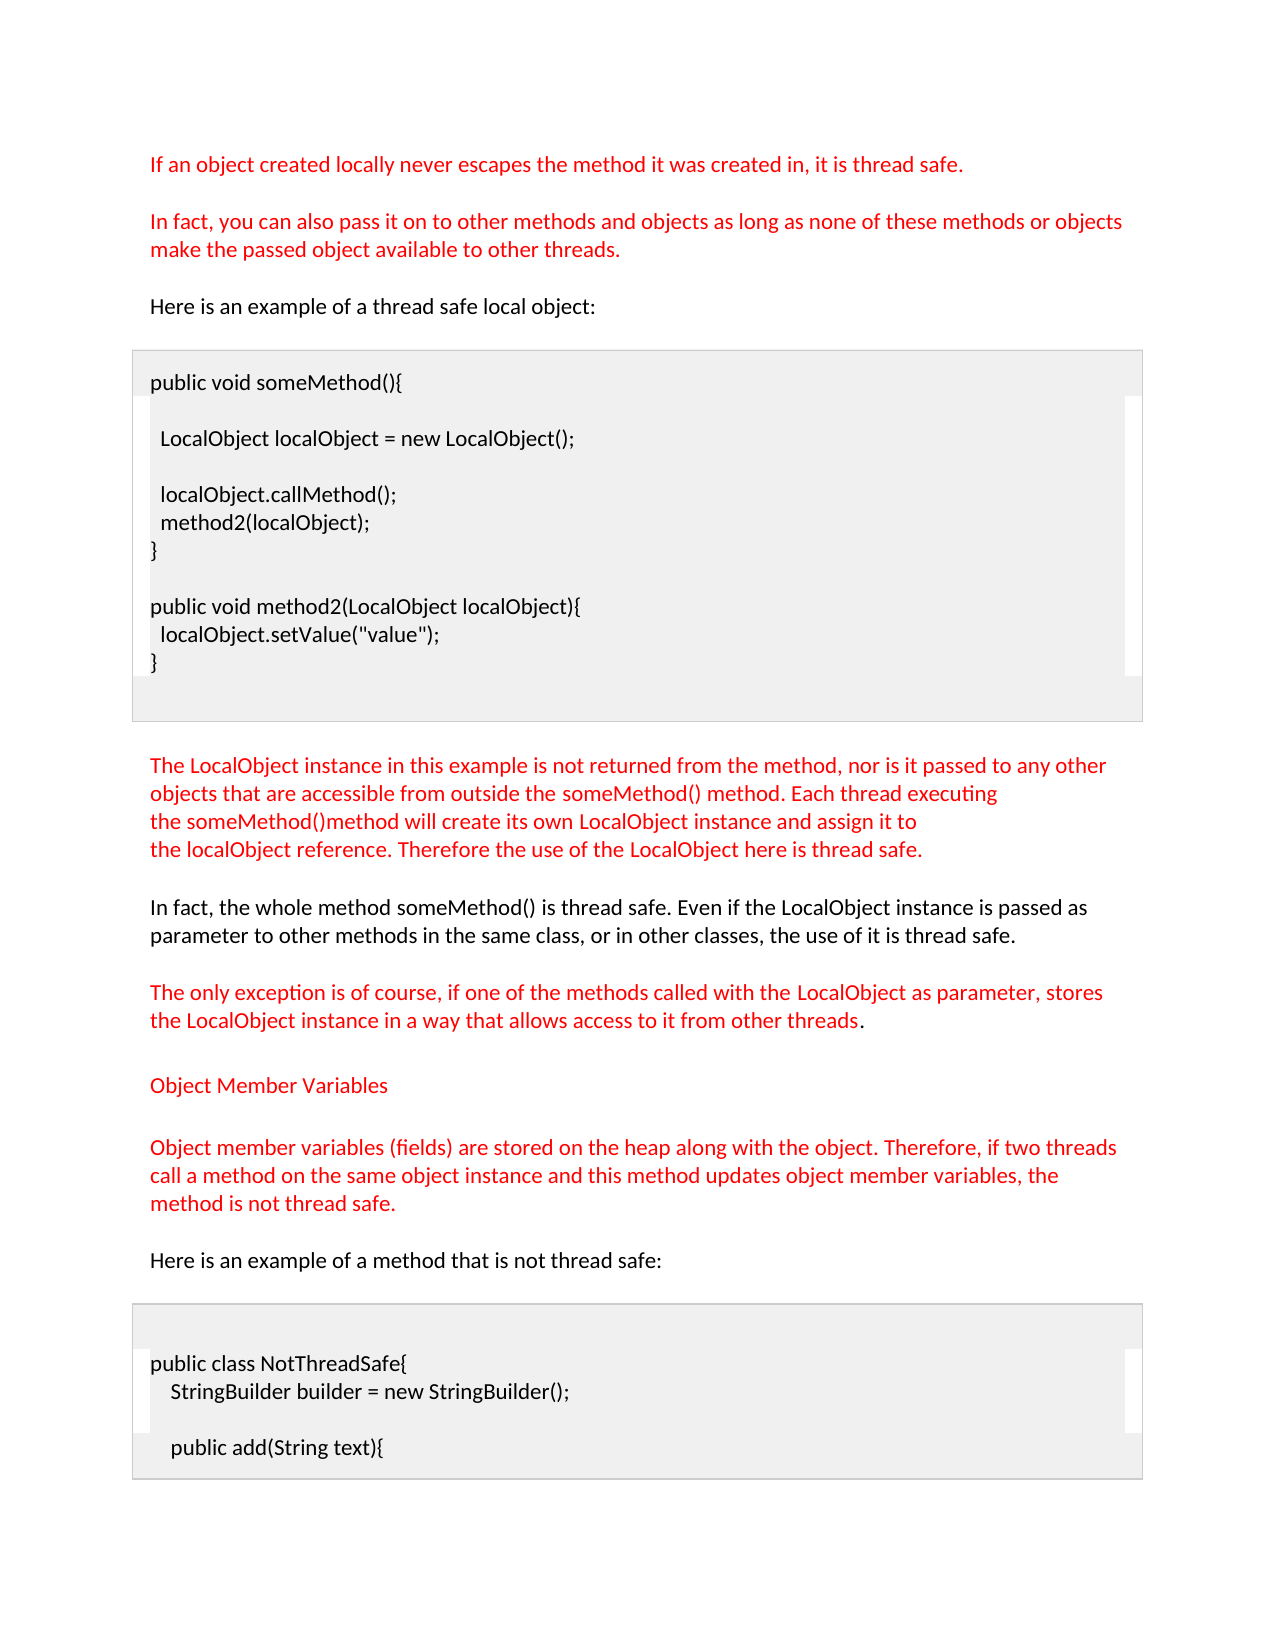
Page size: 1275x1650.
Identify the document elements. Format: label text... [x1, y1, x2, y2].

text Object member variables (fields) are stored on the heap along with the object. Therefore, if two threads call a method on the same object instance and this method updates object member variables, the method is not thread safe. [150, 1133, 1125, 1217]
text public add(String text){ [133, 1415, 1142, 1478]
text Here is an example of a method that is not thread safe: [150, 1246, 1125, 1274]
text public void someMethod(){ [133, 351, 1142, 396]
text public void method2(LocalObject localObject){ [150, 592, 1125, 620]
text In fact, you can also pass it on to other methods and objects as long as none of these methods or objects make the passed object available to other threads. [150, 207, 1125, 263]
subtitle Object Member Variables [150, 1071, 1125, 1099]
text localObject.setValue("value"); [150, 620, 1125, 648]
text Here is an example of a thread safe local object: [150, 292, 1125, 320]
text StringBuilder builder = new StringBuilder(); [150, 1377, 1125, 1406]
text In fact, the whole method someMethod() is thread safe. Even if the LocalObject instance is passed as parameter to other methods in the same class, or in other classes, the use of it is thread safe. [150, 893, 1125, 949]
text LocalObject localObject = new LocalObject(); [150, 424, 1125, 452]
text If an object created locally never escapes the method it was created in, it is thread safe. [150, 150, 1125, 178]
text } [150, 536, 1125, 564]
text method2(localObject); [150, 508, 1125, 536]
text The LocalObject instance in this example is not returned from the method, nor is it passed to any other objects that are accessible from outside the someMethod() method. Each thread executing the someMethod()method will create its own LocalObject instance and assign it to the localObject reference. Therefore the use of the LocalObject here is thread safe. [150, 751, 1125, 863]
text The only exception is of course, if one of the methods called with the LocalObject as parameter, stores the LocalObject instance in a way that allows access to it from other threads. [150, 978, 1125, 1034]
text public class NotThreadSafe{ [150, 1349, 1125, 1377]
text localObject.callMethod(); [150, 480, 1125, 508]
